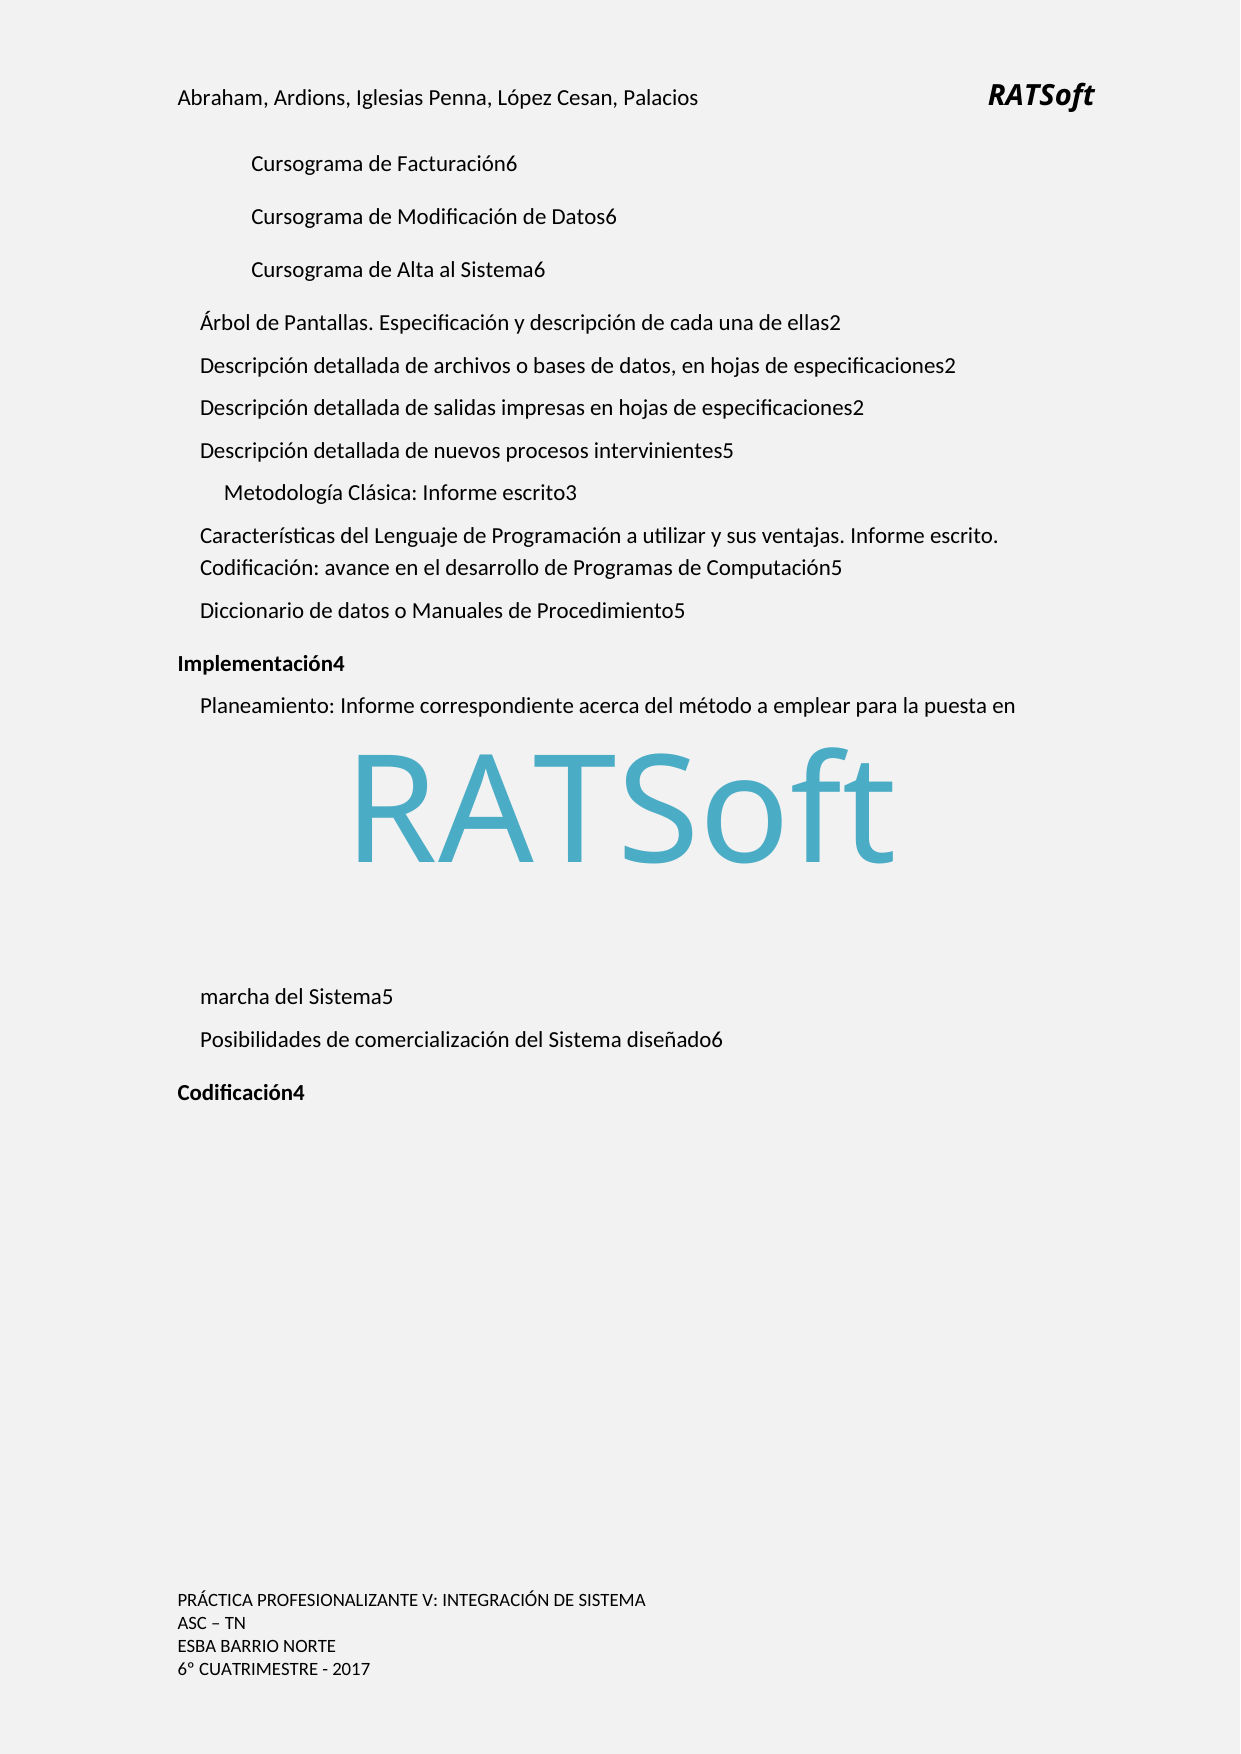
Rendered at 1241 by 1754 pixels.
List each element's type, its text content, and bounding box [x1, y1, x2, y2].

text Metodología Clásica: Informe escrito3 [224, 478, 1063, 507]
text Posibilidades de comercialización del Sistema diseñado6 [177, 1025, 1063, 1053]
text Cursograma de Modificación de Datos6 [177, 202, 1063, 230]
text Codificación4 [177, 1078, 1063, 1106]
text Diccionario de datos o Manuales de Procedimiento5 [177, 596, 1063, 624]
text Árbol de Pantallas. Especificación y descripción de cada una de ellas2 [200, 308, 1063, 336]
text Cursograma de Alta al Sistema6 [177, 255, 1063, 283]
text Cursograma de Facturación6 [177, 149, 1063, 177]
text Descripción detallada de nuevos procesos intervinientes5 [200, 436, 1063, 464]
text Planeamiento: Informe correspondiente acerca del método a emplear para la puesta en marcha del Sistema5 [200, 692, 1063, 1010]
text Características del Lenguaje de Programación a utilizar y sus ventajas. Informe escrito. Codificación: avance en el desarrollo de Programas de Computación5 [200, 521, 1063, 581]
text Implementación4 [177, 649, 1063, 677]
text Descripción detallada de salidas impresas en hojas de especificaciones2 [200, 393, 1063, 421]
text Descripción detallada de archivos o bases de datos, en hojas de especificaciones2 [200, 351, 1063, 379]
